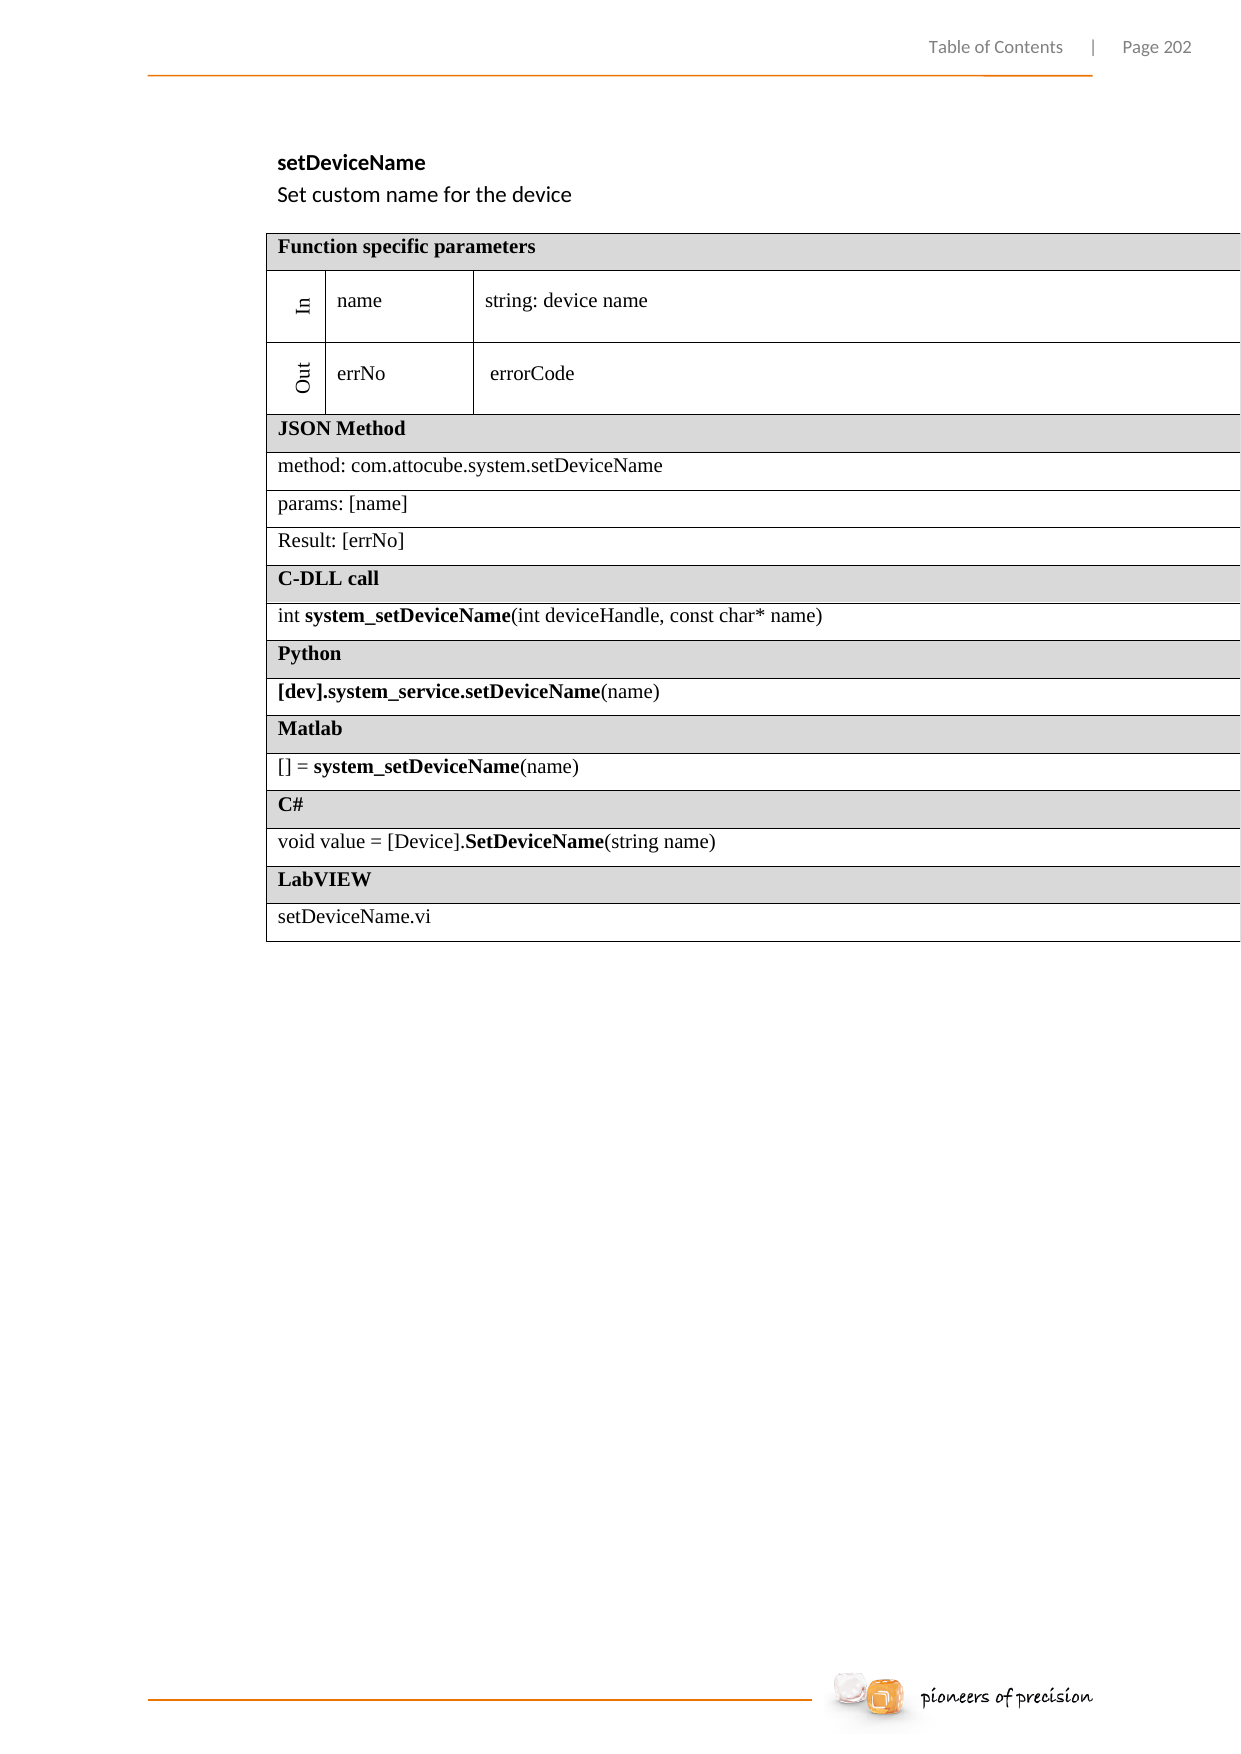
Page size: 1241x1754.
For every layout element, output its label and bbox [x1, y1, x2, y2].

picture [823, 1647, 1093, 1734]
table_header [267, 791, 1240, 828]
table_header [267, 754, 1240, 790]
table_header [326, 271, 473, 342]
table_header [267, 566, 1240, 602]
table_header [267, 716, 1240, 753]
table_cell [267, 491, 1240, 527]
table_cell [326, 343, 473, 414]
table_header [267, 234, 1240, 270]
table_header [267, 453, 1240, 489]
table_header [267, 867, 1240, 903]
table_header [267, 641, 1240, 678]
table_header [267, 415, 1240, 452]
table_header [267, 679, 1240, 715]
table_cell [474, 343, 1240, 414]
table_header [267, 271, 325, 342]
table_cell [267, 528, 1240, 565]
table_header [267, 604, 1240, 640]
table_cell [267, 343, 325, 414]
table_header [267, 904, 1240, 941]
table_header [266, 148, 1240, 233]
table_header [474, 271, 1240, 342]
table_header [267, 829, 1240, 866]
